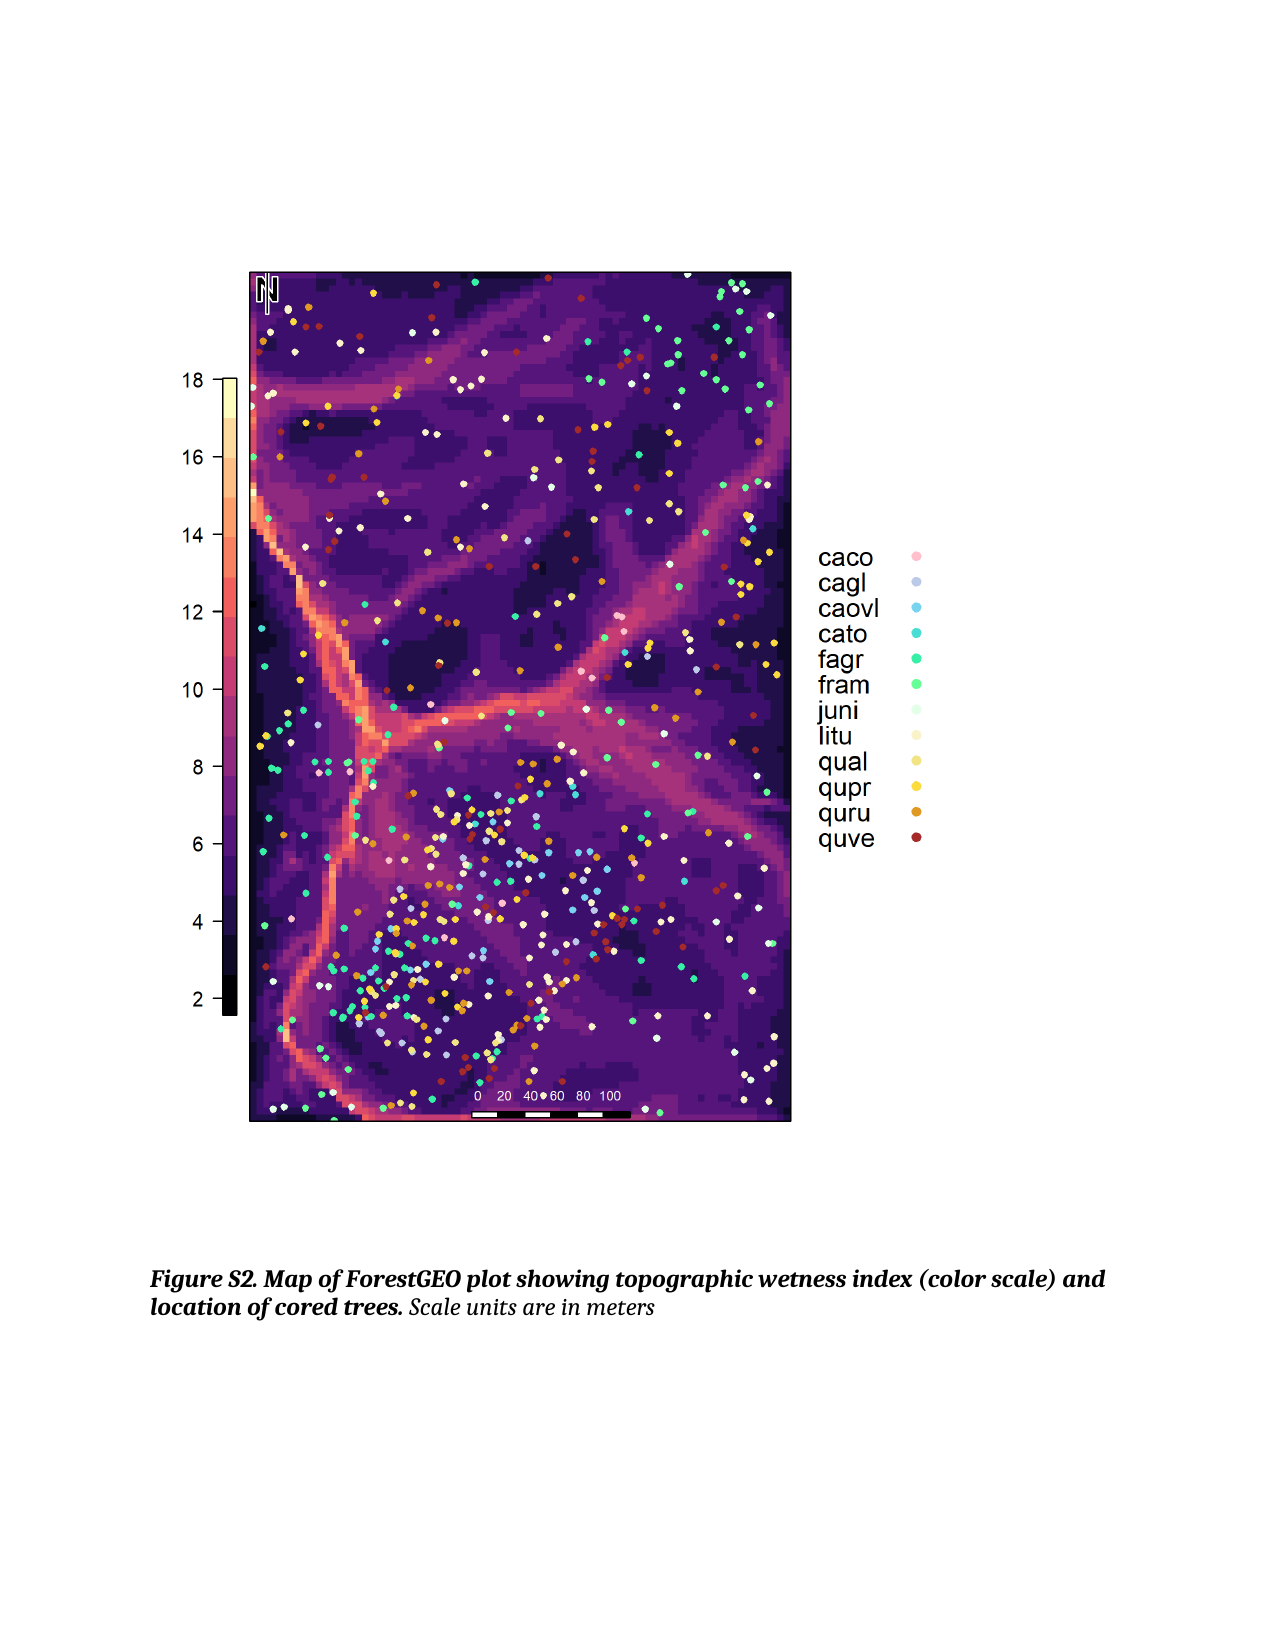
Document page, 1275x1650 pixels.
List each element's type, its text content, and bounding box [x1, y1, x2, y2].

picture [168, 150, 950, 1244]
text Figure S2. Map of ForestGEO plot showing topographic wetness index (color scale) and location of cored trees. Scale units are in meters [150, 1264, 1125, 1322]
